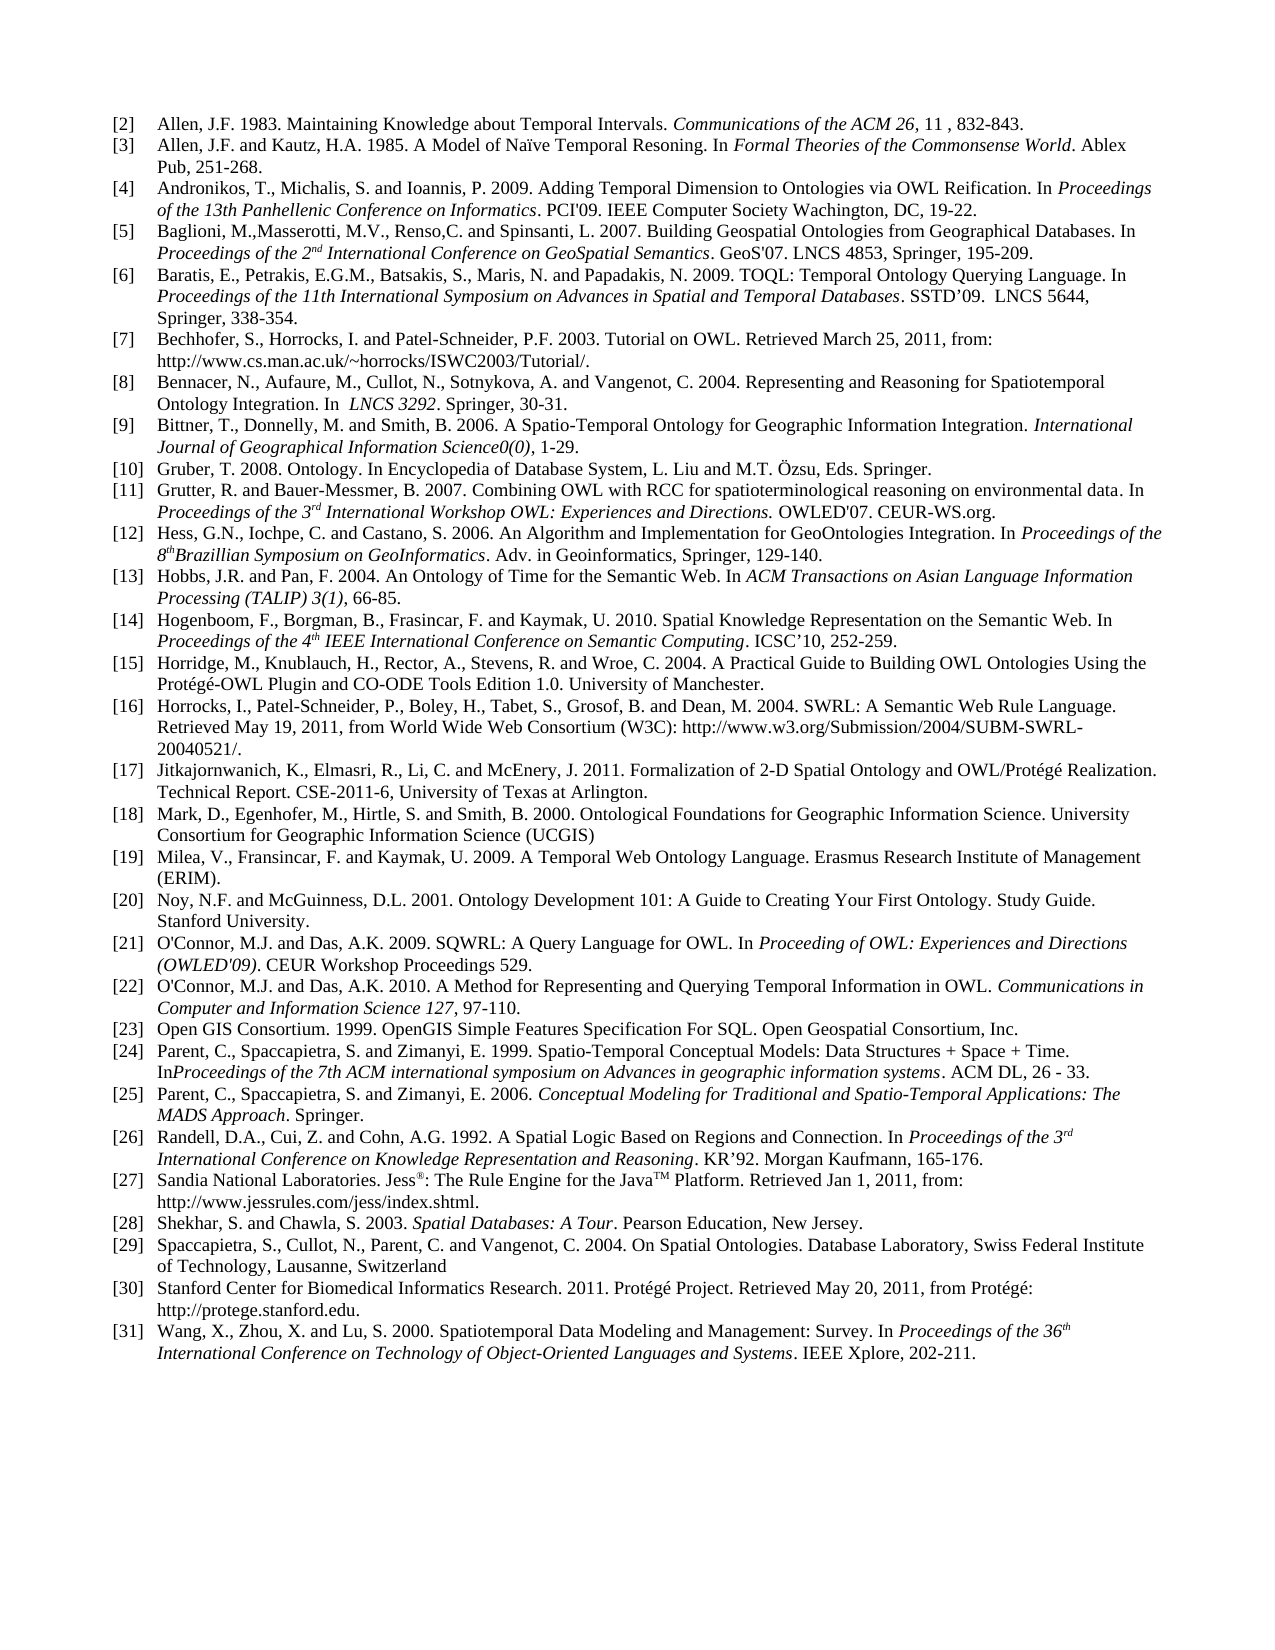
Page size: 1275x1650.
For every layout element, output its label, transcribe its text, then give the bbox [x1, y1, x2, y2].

list Open GIS Consortium. 1999. OpenGIS Simple Features Specification For SQL. Open Geospatial Consortium, Inc. [112, 1018, 1162, 1040]
list Gruber, T. 2008. Ontology. In Encyclopedia of Database System, L. Liu and M.T. Özsu, Eds. Springer. [112, 457, 1162, 479]
list O'Connor, M.J. and Das, A.K. 2009. SQWRL: A Query Language for OWL. In Proceeding of OWL: Experiences and Directions (OWLED'09). CEUR Workshop Proceedings 529. [112, 932, 1162, 975]
list Milea, V., Fransincar, F. and Kaymak, U. 2009. A Temporal Web Ontology Language. Erasmus Research Institute of Management (ERIM). [112, 846, 1162, 889]
list Shekhar, S. and Chawla, S. 2003. Spatial Databases: A Tour. Pearson Education, New Jersey. [112, 1212, 1162, 1234]
list Parent, C., Spaccapietra, S. and Zimanyi, E. 2006. Conceptual Modeling for Traditional and Spatio-Temporal Applications: The MADS Approach. Springer. [112, 1083, 1162, 1126]
list Mark, D., Egenhofer, M., Hirtle, S. and Smith, B. 2000. Ontological Foundations for Geographic Information Science. University Consortium for Geographic Information Science (UCGIS) [112, 802, 1162, 846]
list Allen, J.F. and Kautz, H.A. 1985. A Model of Naïve Temporal Resoning. In Formal Theories of the Commonsense World. Ablex Pub, 251-268. [112, 134, 1162, 177]
list Parent, C., Spaccapietra, S. and Zimanyi, E. 1999. Spatio-Temporal Conceptual Models: Data Structures + Space + Time. InProceedings of the 7th ACM international symposium on Advances in geographic information systems. ACM DL, 26 - 33. [112, 1040, 1162, 1083]
list Wang, X., Zhou, X. and Lu, S. 2000. Spatiotemporal Data Modeling and Management: Survey. In Proceedings of the 36th International Conference on Technology of Object-Oriented Languages and Systems. IEEE Xplore, 202-211. [112, 1320, 1162, 1363]
list Sandia National Laboratories. Jess®: The Rule Engine for the JavaTM Platform. Retrieved Jan 1, 2011, from: http://www.jessrules.com/jess/index.shtml. [112, 1169, 1162, 1212]
list Andronikos, T., Michalis, S. and Ioannis, P. 2009. Adding Temporal Dimension to Ontologies via OWL Reification. In Proceedings of the 13th Panhellenic Conference on Informatics. PCI'09. IEEE Computer Society Wachington, DC, 19-22. [112, 177, 1162, 220]
list Baglioni, M.,Masserotti, M.V., Renso,C. and Spinsanti, L. 2007. Building Geospatial Ontologies from Geographical Databases. In Proceedings of the 2nd International Conference on GeoSpatial Semantics. GeoS'07. LNCS 4853, Springer, 195-209. [112, 220, 1162, 263]
list Grutter, R. and Bauer-Messmer, B. 2007. Combining OWL with RCC for spatioterminological reasoning on environmental data. In Proceedings of the 3rd International Workshop OWL: Experiences and Directions. OWLED'07. CEUR-WS.org. [112, 479, 1162, 522]
list Randell, D.A., Cui, Z. and Cohn, A.G. 1992. A Spatial Logic Based on Regions and Connection. In Proceedings of the 3rd International Conference on Knowledge Representation and Reasoning. KR’92. Morgan Kaufmann, 165-176. [112, 1126, 1162, 1169]
list Horrocks, I., Patel-Schneider, P., Boley, H., Tabet, S., Grosof, B. and Dean, M. 2004. SWRL: A Semantic Web Rule Language. Retrieved May 19, 2011, from World Wide Web Consortium (W3C): http://www.w3.org/Submission/2004/SUBM-SWRL-20040521/. [112, 695, 1162, 759]
list Spaccapietra, S., Cullot, N., Parent, C. and Vangenot, C. 2004. On Spatial Ontologies. Database Laboratory, Swiss Federal Institute of Technology, Lausanne, Switzerland [112, 1234, 1162, 1277]
list Stanford Center for Biomedical Informatics Research. 2011. Protégé Project. Retrieved May 20, 2011, from Protégé: http://protege.stanford.edu. [112, 1277, 1162, 1320]
list Hess, G.N., Iochpe, C. and Castano, S. 2006. An Algorithm and Implementation for GeoOntologies Integration. In Proceedings of the 8thBrazillian Symposium on GeoInformatics. Adv. in Geoinformatics, Springer, 129-140. [112, 522, 1162, 565]
list Hogenboom, F., Borgman, B., Frasincar, F. and Kaymak, U. 2010. Spatial Knowledge Representation on the Semantic Web. In Proceedings of the 4th IEEE International Conference on Semantic Computing. ICSC’10, 252-259. [112, 608, 1162, 652]
list Horridge, M., Knublauch, H., Rector, A., Stevens, R. and Wroe, C. 2004. A Practical Guide to Building OWL Ontologies Using the Protégé-OWL Plugin and CO-ODE Tools Edition 1.0. University of Manchester. [112, 652, 1162, 695]
list Hobbs, J.R. and Pan, F. 2004. An Ontology of Time for the Semantic Web. In ACM Transactions on Asian Language Information Processing (TALIP) 3(1), 66-85. [112, 565, 1162, 608]
list Bennacer, N., Aufaure, M., Cullot, N., Sotnykova, A. and Vangenot, C. 2004. Representing and Reasoning for Spatiotemporal Ontology Integration. In LNCS 3292. Springer, 30-31. [112, 371, 1162, 414]
list Baratis, E., Petrakis, E.G.M., Batsakis, S., Maris, N. and Papadakis, N. 2009. TOQL: Temporal Ontology Querying Language. In Proceedings of the 11th International Symposium on Advances in Spatial and Temporal Databases. SSTD’09. LNCS 5644, Springer, 338-354. [112, 263, 1162, 328]
list O'Connor, M.J. and Das, A.K. 2010. A Method for Representing and Querying Temporal Information in OWL. Communications in Computer and Information Science 127, 97-110. [112, 975, 1162, 1018]
list Jitkajornwanich, K., Elmasri, R., Li, C. and McEnery, J. 2011. Formalization of 2-D Spatial Ontology and OWL/Protégé Realization. Technical Report. CSE-2011-6, University of Texas at Arlington. [112, 759, 1162, 802]
list Bittner, T., Donnelly, M. and Smith, B. 2006. A Spatio-Temporal Ontology for Geographic Information Integration. International Journal of Geographical Information Science0(0), 1-29. [112, 414, 1162, 457]
list Noy, N.F. and McGuinness, D.L. 2001. Ontology Development 101: A Guide to Creating Your First Ontology. Study Guide. Stanford University. [112, 889, 1162, 932]
list Allen, J.F. 1983. Maintaining Knowledge about Temporal Intervals. Communications of the ACM 26, 11 , 832-843. [112, 112, 1162, 134]
list Bechhofer, S., Horrocks, I. and Patel-Schneider, P.F. 2003. Tutorial on OWL. Retrieved March 25, 2011, from: http://www.cs.man.ac.uk/~horrocks/ISWC2003/Tutorial/. [112, 328, 1162, 371]
